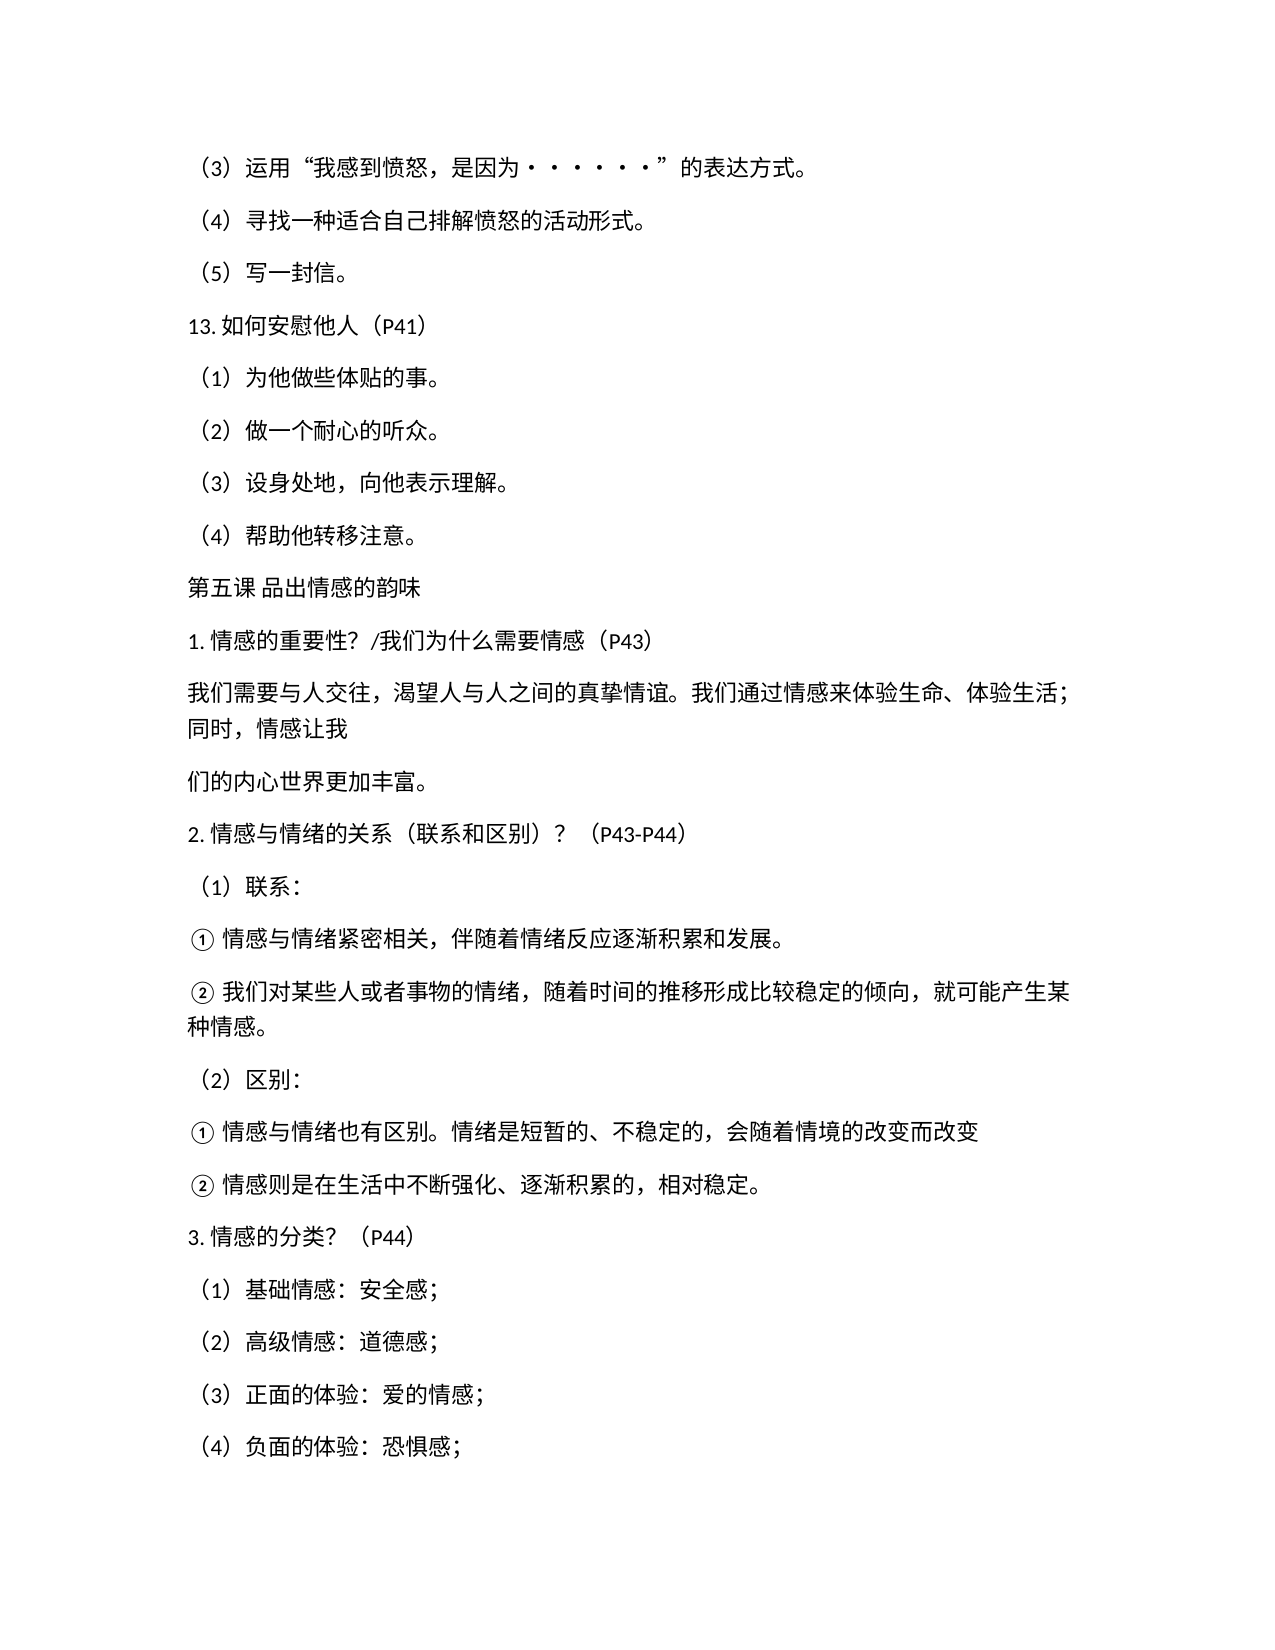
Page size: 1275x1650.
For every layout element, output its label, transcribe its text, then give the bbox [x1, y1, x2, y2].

text （2）高级情感：道德感； [187, 1324, 1087, 1357]
text （1）基础情感：安全感； [187, 1272, 1087, 1305]
text ①情感与情绪也有区别。情绪是短暂的、不稳定的，会随着情境的改变而改变 [187, 1114, 1087, 1147]
text 第五课 品出情感的韵味 [187, 570, 1087, 603]
text （3）设身处地，向他表示理解。 [187, 465, 1087, 498]
text 1. 情感的重要性？/我们为什么需要情感（P43） [187, 622, 1087, 656]
text （1）联系： [187, 868, 1087, 902]
text （5）写一封信。 [187, 255, 1087, 288]
text （2）做一个耐心的听众。 [187, 412, 1087, 446]
text 们的内心世界更加丰富。 [187, 763, 1087, 797]
text ②我们对某些人或者事物的情绪，随着时间的推移形成比较稳定的倾向，就可能产生某种情感。 [187, 973, 1087, 1042]
text 13. 如何安慰他人（P41） [187, 307, 1087, 341]
text （4）寻找一种适合自己排解愤怒的活动形式。 [187, 202, 1087, 236]
text 2. 情感与情绪的关系（联系和区别）？（P43-P44） [187, 816, 1087, 849]
text 我们需要与人交往，渴望人与人之间的真挚情谊。我们通过情感来体验生命、体验生活；同时，情感让我 [187, 675, 1087, 744]
text （4）负面的体验：恐惧感； [187, 1429, 1087, 1462]
text （2）区别： [187, 1062, 1087, 1095]
text ①情感与情绪紧密相关，伴随着情绪反应逐渐积累和发展。 [187, 921, 1087, 954]
text 3. 情感的分类？（P44） [187, 1219, 1087, 1252]
text （3）正面的体验：爱的情感； [187, 1377, 1087, 1410]
text （4）帮助他转移注意。 [187, 517, 1087, 551]
text ②情感则是在生活中不断强化、逐渐积累的，相对稳定。 [187, 1167, 1087, 1200]
text （1）为他做些体贴的事。 [187, 360, 1087, 393]
text （3）运用“我感到愤怒，是因为••••••”的表达方式。 [187, 150, 1087, 183]
